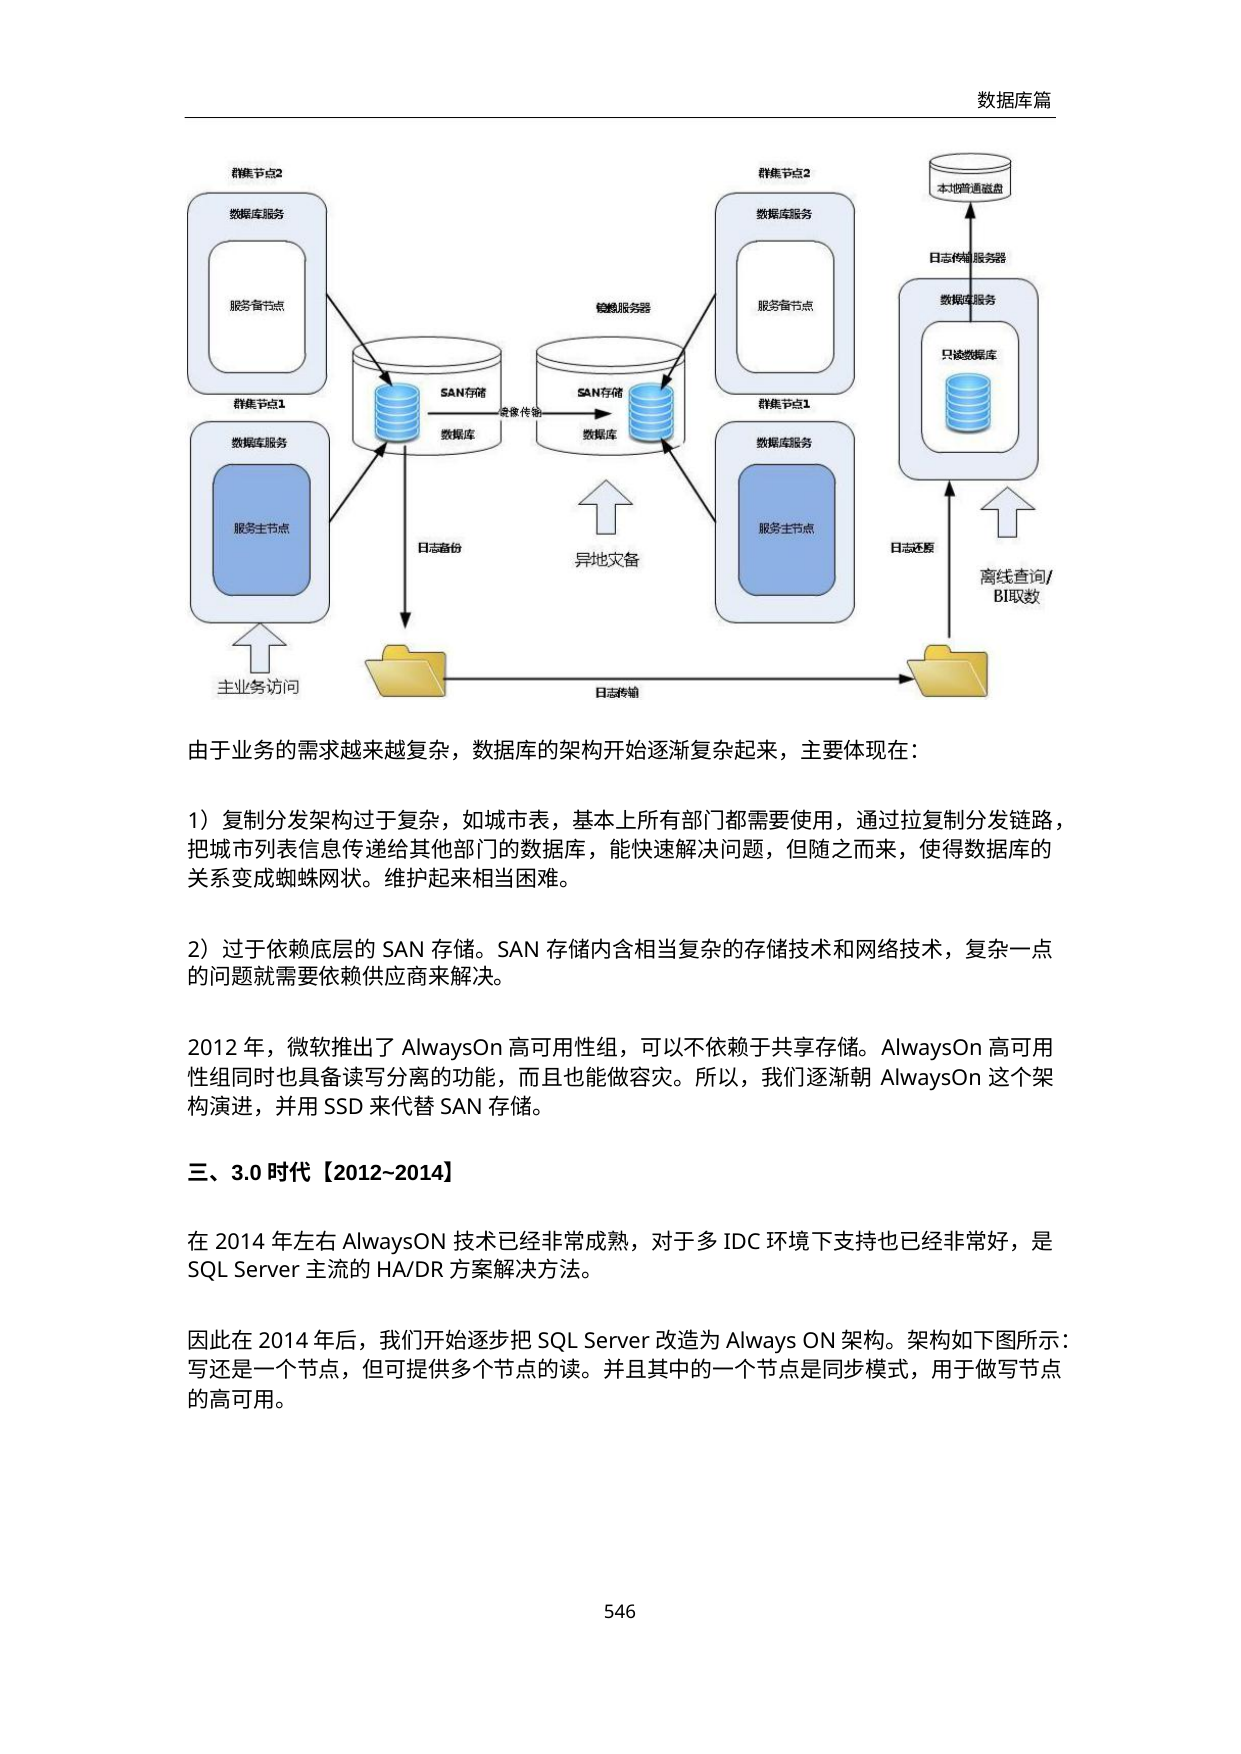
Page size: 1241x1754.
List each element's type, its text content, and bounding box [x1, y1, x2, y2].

text 数据库篇 [977, 92, 1089, 111]
text 在 2014 年左右 AlwaysON 技术已经非常成熟，对于多 IDC 环境下支持也已经非常好，是 SQL Server 主流的 HA/DR 方案解决方法。 [187, 1228, 1054, 1283]
text 2012 年，微软推出了 AlwaysOn 高可用性组，可以不依赖于共享存储。AlwaysOn 高可用性组同时也具备读写分离的功能，而且也能做容灾。所以，我们逐渐朝 AlwaysOn 这个架构演进，并用 SSD 来代替 SAN 存储。 [187, 1032, 1054, 1120]
text 因此在 2014 年后，我们开始逐步把 SQL Server 改造为 Always ON 架构。架构如下图所示：写还是一个节点，但可提供多个节点的读。并且其中的一个节点是同步模式，用于做写节点的高可用。 [187, 1325, 1064, 1413]
picture [184, 116, 1056, 700]
text 546 [150, 1603, 1089, 1623]
text 1）复制分发架构过于复杂，如城市表，基本上所有部门都需要使用，通过拉复制分发链路，把城市列表信息传递给其他部门的数据库，能快速解决问题，但随之而来，使得数据库的关系变成蜘蛛网状。维护起来相当困难。 [187, 805, 1054, 893]
text 三、3.0 时代【2012~2014】 [187, 1159, 1090, 1185]
text 2）过于依赖底层的 SAN 存储。SAN 存储内含相当复杂的存储技术和网络技术，复杂一点的问题就需要依赖供应商来解决。 [187, 935, 1054, 990]
text 由于业务的需求越来越复杂，数据库的架构开始逐渐复杂起来，主要体现在： [187, 740, 1090, 763]
